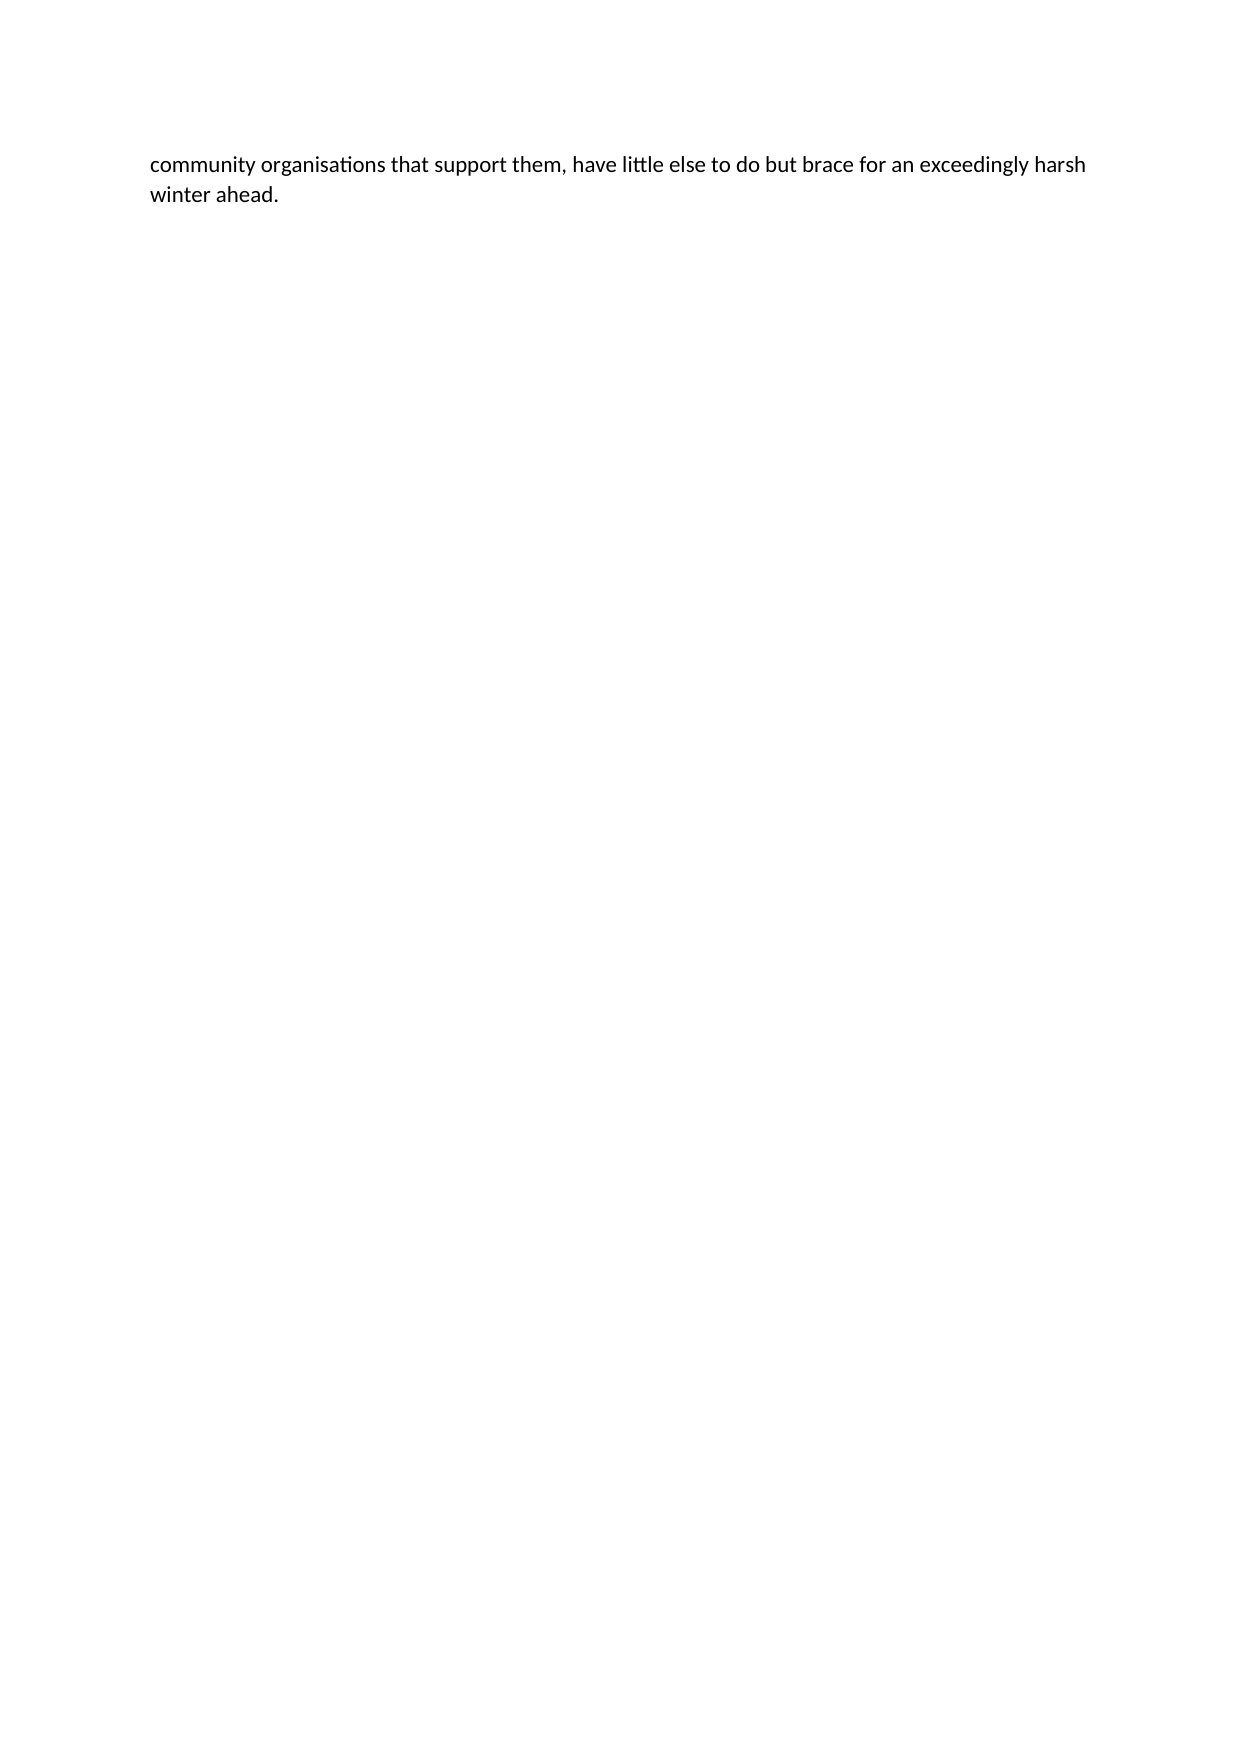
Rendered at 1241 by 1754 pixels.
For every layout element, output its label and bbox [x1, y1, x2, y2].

text [150, 150, 1090, 208]
